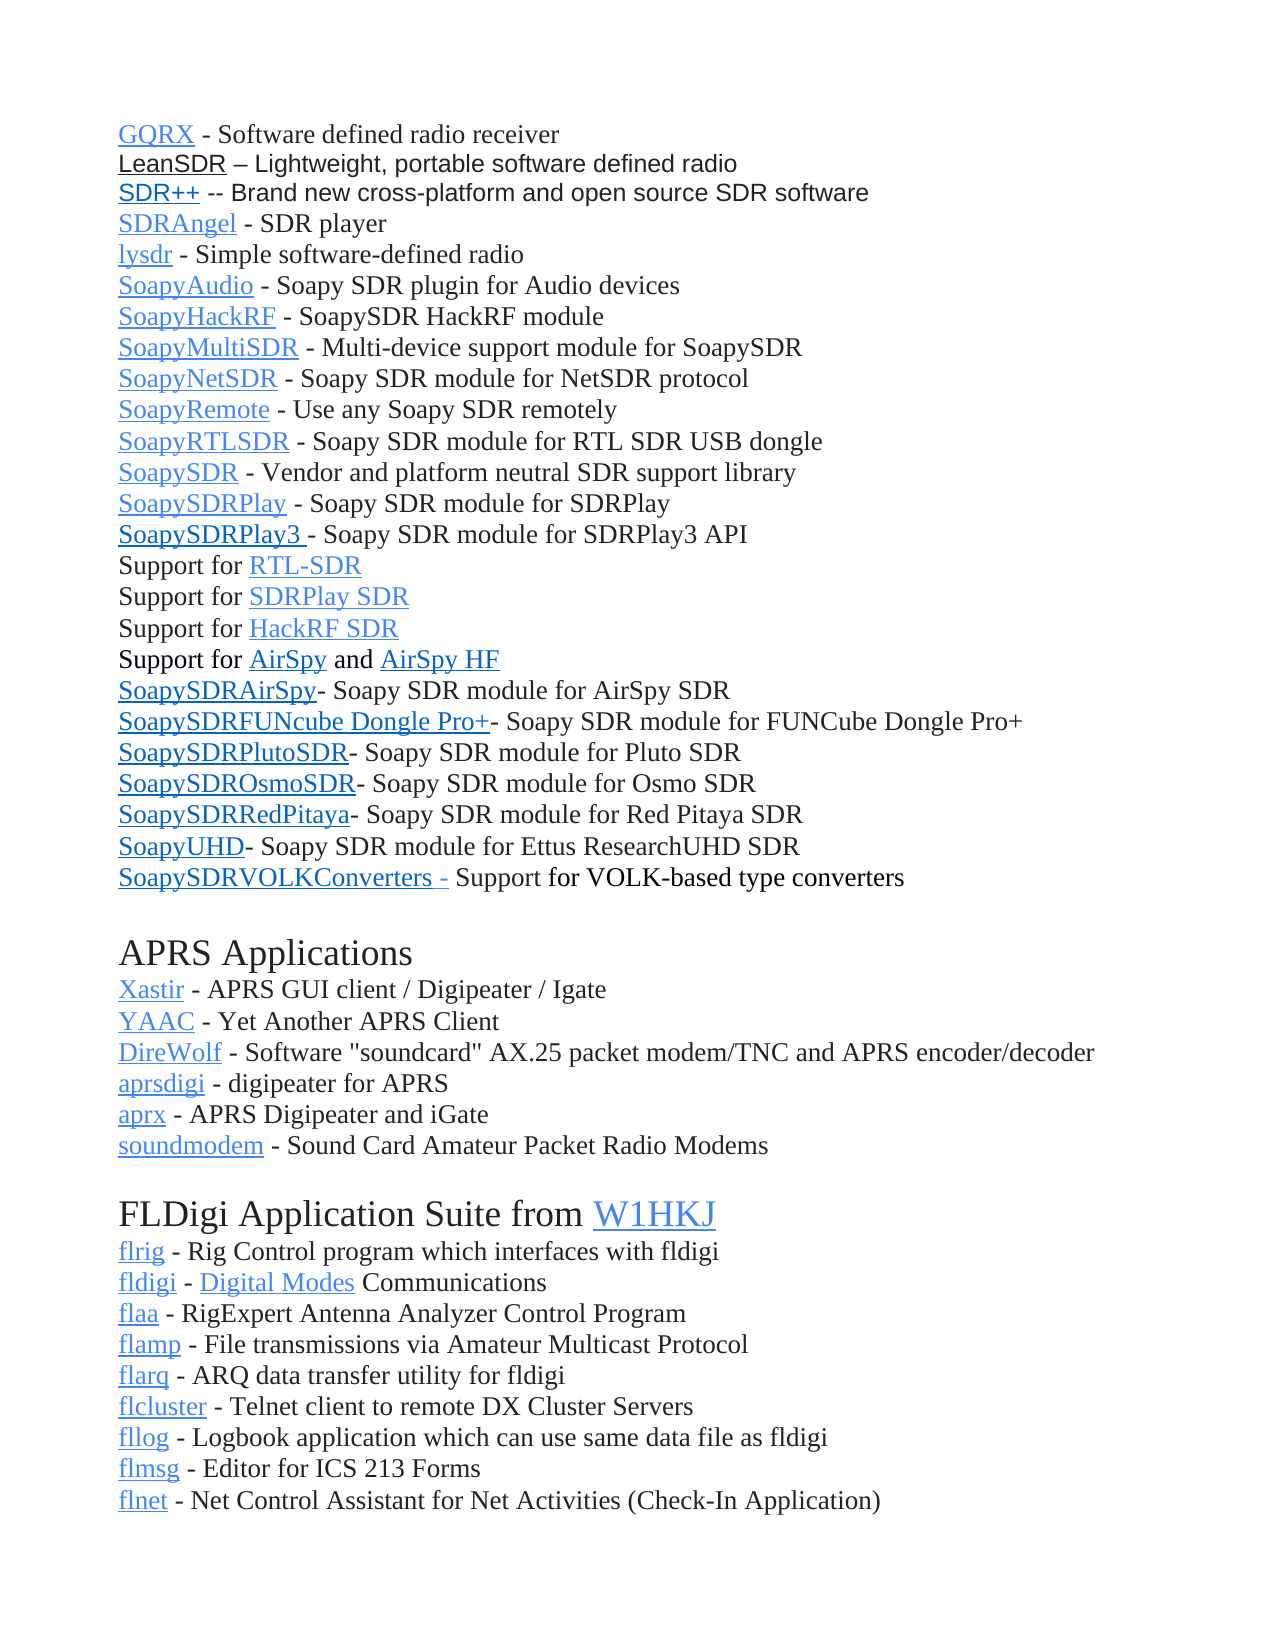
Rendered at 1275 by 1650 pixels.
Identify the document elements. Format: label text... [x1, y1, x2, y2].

text SoapySDROsmoSDR- Soapy SDR module for Osmo SDR [118, 767, 1157, 798]
text flaa - RigExpert Antenna Analyzer Control Program [118, 1297, 1157, 1328]
text Support for SDRPlay SDR [118, 581, 1157, 612]
text APRS Applications [118, 930, 1157, 973]
text SDR++ -- Brand new cross-platform and open source SDR software SDRAngel - SDR player [118, 178, 1157, 238]
text Xastir - APRS GUI client / Digipeater / Igate [118, 973, 1157, 1004]
text LeanSDR – Lightweight, portable software defined radio [118, 149, 1157, 178]
text FLDigi Application Suite from W1HKJ [118, 1191, 1157, 1234]
text flmsg - Editor for ICS 213 Forms [118, 1453, 1157, 1484]
text Support for HackRF SDR [118, 612, 1157, 643]
text aprsdigi - digipeater for APRS [118, 1067, 1157, 1098]
text DireWolf - Software "soundcard" AX.25 packet modem/TNC and APRS encoder/decoder [118, 1036, 1157, 1067]
text Support for RTL-SDR [118, 549, 1157, 581]
text soundmodem - Sound Card Amateur Packet Radio Modems [118, 1129, 1157, 1160]
text SoapySDRVOLKConverters - Support for VOLK-based type converters [118, 861, 1157, 892]
text SoapySDRPlay3 - Soapy SDR module for SDRPlay3 API [118, 518, 1157, 549]
text fllog - Logbook application which can use same data file as fldigi [118, 1421, 1157, 1453]
text flcluster - Telnet client to remote DX Cluster Servers [118, 1390, 1157, 1421]
text flrig - Rig Control program which interfaces with fldigi [118, 1234, 1157, 1266]
text SoapySDRPlutoSDR- Soapy SDR module for Pluto SDR [118, 736, 1157, 767]
text SoapySDRFUNcube Dongle Pro+- Soapy SDR module for FUNCube Dongle Pro+ [118, 705, 1157, 736]
text flnet - Net Control Assistant for Net Activities (Check-In Application) [118, 1484, 1157, 1515]
text SoapySDR - Vendor and platform neutral SDR support library [118, 456, 1157, 487]
text SoapySDRPlay - Soapy SDR module for SDRPlay [118, 487, 1157, 518]
text flarq - ARQ data transfer utility for fldigi [118, 1359, 1157, 1390]
text SoapySDRAirSpy- Soapy SDR module for AirSpy SDR [118, 674, 1157, 705]
text YAAC - Yet Another APRS Client [118, 1004, 1157, 1036]
text Support for AirSpy and AirSpy HF [118, 643, 1157, 674]
text fldigi - Digital Modes Communications [118, 1266, 1157, 1297]
text flamp - File transmissions via Amateur Multicast Protocol [118, 1328, 1157, 1359]
text SoapySDRRedPitaya- Soapy SDR module for Red Pitaya SDR [118, 798, 1157, 830]
text aprx - APRS Digipeater and iGate [118, 1098, 1157, 1129]
text lysdr - Simple software-defined radio [118, 238, 1157, 269]
text GQRX - Software defined radio receiver [118, 118, 1157, 149]
text SoapyUHD- Soapy SDR module for Ettus ResearchUHD SDR [118, 830, 1157, 861]
